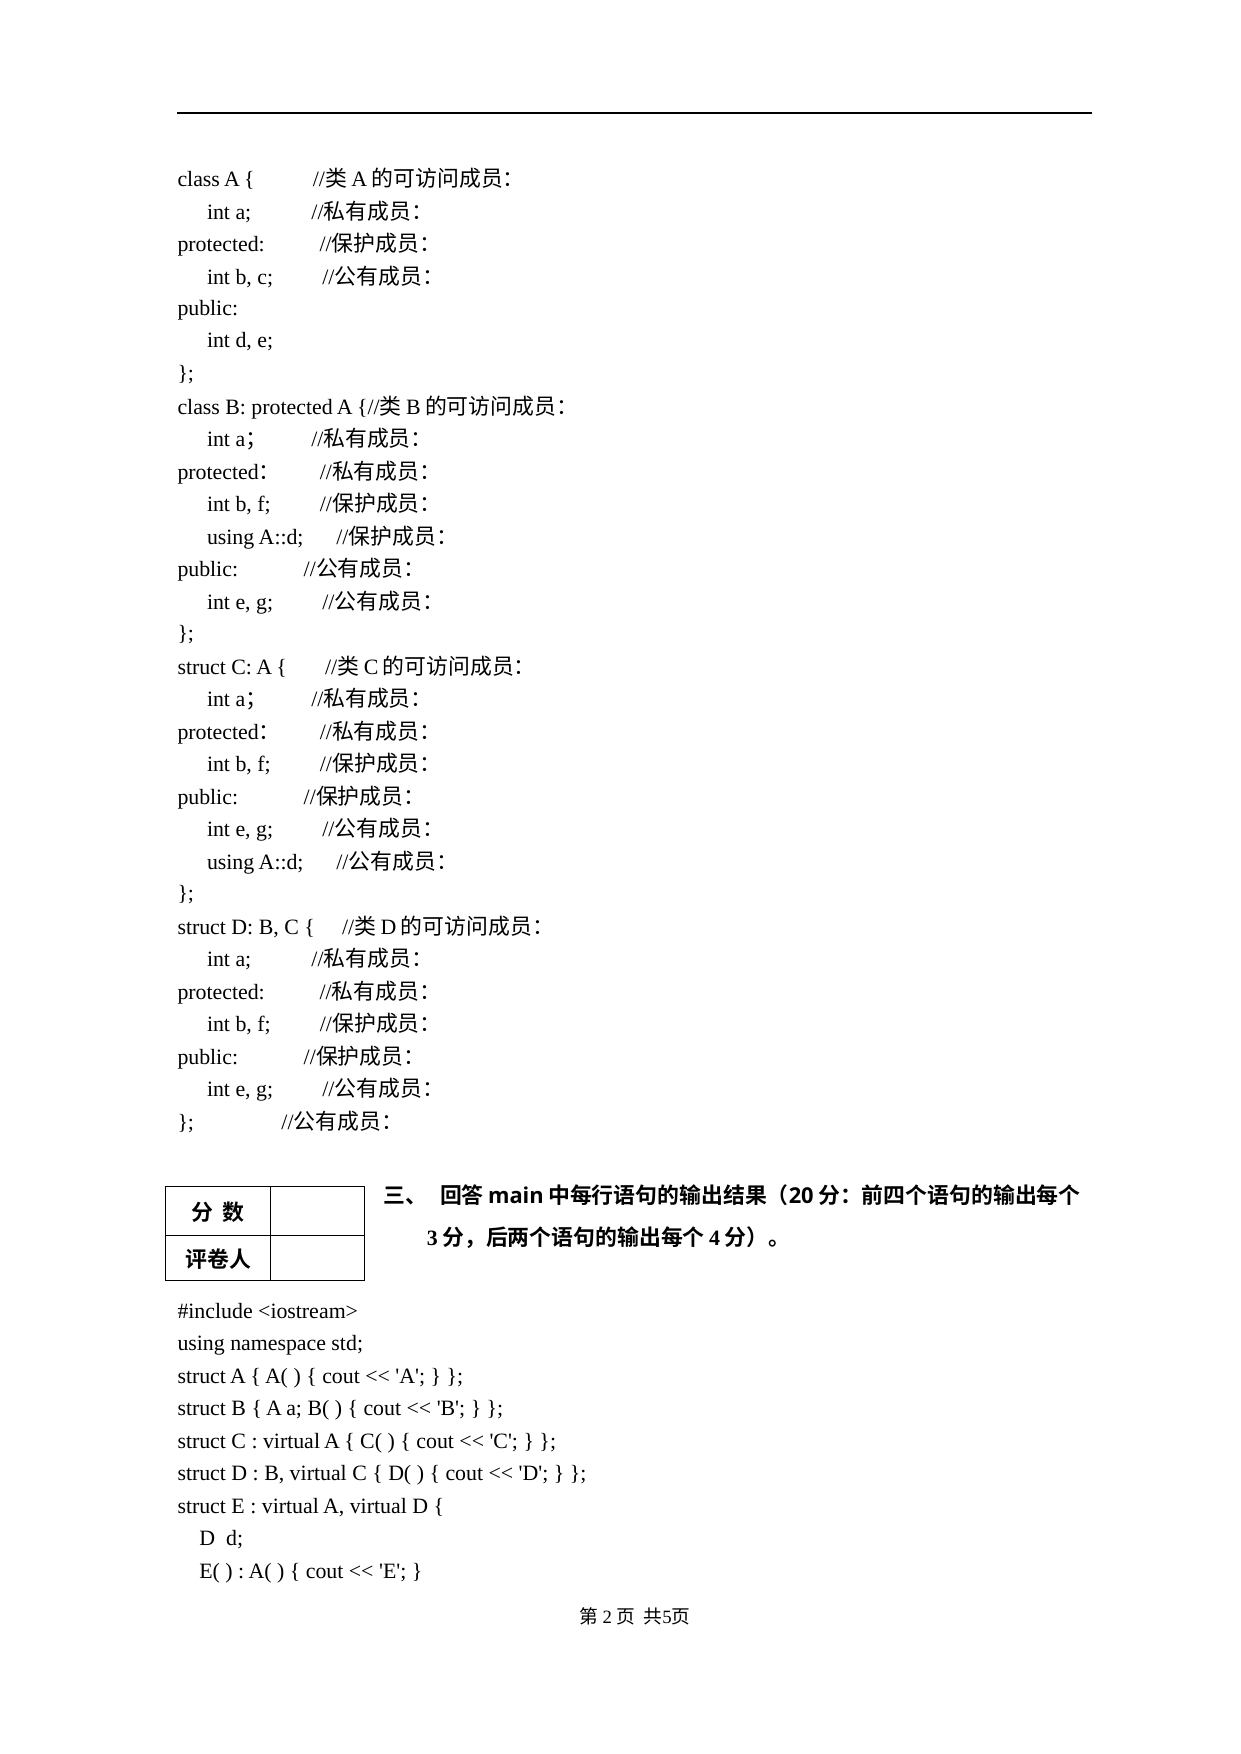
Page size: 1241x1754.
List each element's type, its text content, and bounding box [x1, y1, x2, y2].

text struct D: B, C { //类D的可访问成员： [177, 908, 1092, 941]
text protected: //私有成员： [177, 973, 1092, 1006]
text struct B { A a; B( ) { cout << 'B'; } }; [177, 1391, 1092, 1424]
table_header [271, 1187, 364, 1234]
table_header 分 数 [166, 1187, 270, 1234]
text using A::d; //公有成员： [177, 843, 1092, 876]
text public: [177, 291, 1092, 323]
text int e, g; //公有成员： [177, 583, 1092, 616]
text int b, f; //保护成员： [177, 1006, 1092, 1038]
text using namespace std; [177, 1326, 1092, 1359]
text E( ) : A( ) { cout << 'E'; } [177, 1554, 1092, 1586]
text struct D : B, virtual C { D( ) { cout << 'D'; } }; [177, 1456, 1092, 1489]
text int b, f; //保护成员： [177, 746, 1092, 778]
text protected: //保护成员： [177, 226, 1092, 258]
text protected： //私有成员： [177, 453, 1092, 486]
text }; //公有成员： [177, 1103, 1092, 1136]
text struct C: A { //类C的可访问成员： [177, 648, 1092, 681]
text }; [177, 616, 1092, 648]
text }; [177, 876, 1092, 908]
text }; [177, 356, 1092, 388]
table_cell [271, 1236, 364, 1280]
text struct C : virtual A { C( ) { cout << 'C'; } }; [177, 1424, 1092, 1456]
text protected： //私有成员： [177, 713, 1092, 746]
text struct A { A( ) { cout << 'A'; } }; [177, 1359, 1092, 1391]
text int b, f; //保护成员： [177, 486, 1092, 518]
text D d; [177, 1521, 1092, 1554]
table_cell 评卷人 [166, 1236, 270, 1280]
text int a； //私有成员： [177, 681, 1092, 713]
text int e, g; //公有成员： [177, 811, 1092, 843]
text int a; //私有成员： [177, 193, 1092, 226]
text int a; //私有成员： [177, 941, 1092, 973]
list 回答main中每行语句的输出结果（20分：前四个语句的输出每个3分，后两个语句的输出每个4分）。 [177, 1177, 1092, 1252]
text struct E : virtual A, virtual D { [177, 1489, 1092, 1521]
text int e, g; //公有成员： [177, 1071, 1092, 1103]
text using A::d; //保护成员： [177, 518, 1092, 551]
text class B: protected A {//类B的可访问成员： [177, 388, 1092, 421]
text #include <iostream> [177, 1294, 1092, 1326]
text int b, c; //公有成员： [177, 258, 1092, 291]
text public: //保护成员： [177, 1038, 1092, 1071]
text int d, e; [177, 323, 1092, 356]
text class A { //类A的可访问成员： [177, 161, 1092, 193]
text int a； //私有成员： [177, 421, 1092, 453]
text public: //保护成员： [177, 778, 1092, 811]
text public: //公有成员： [177, 551, 1092, 583]
